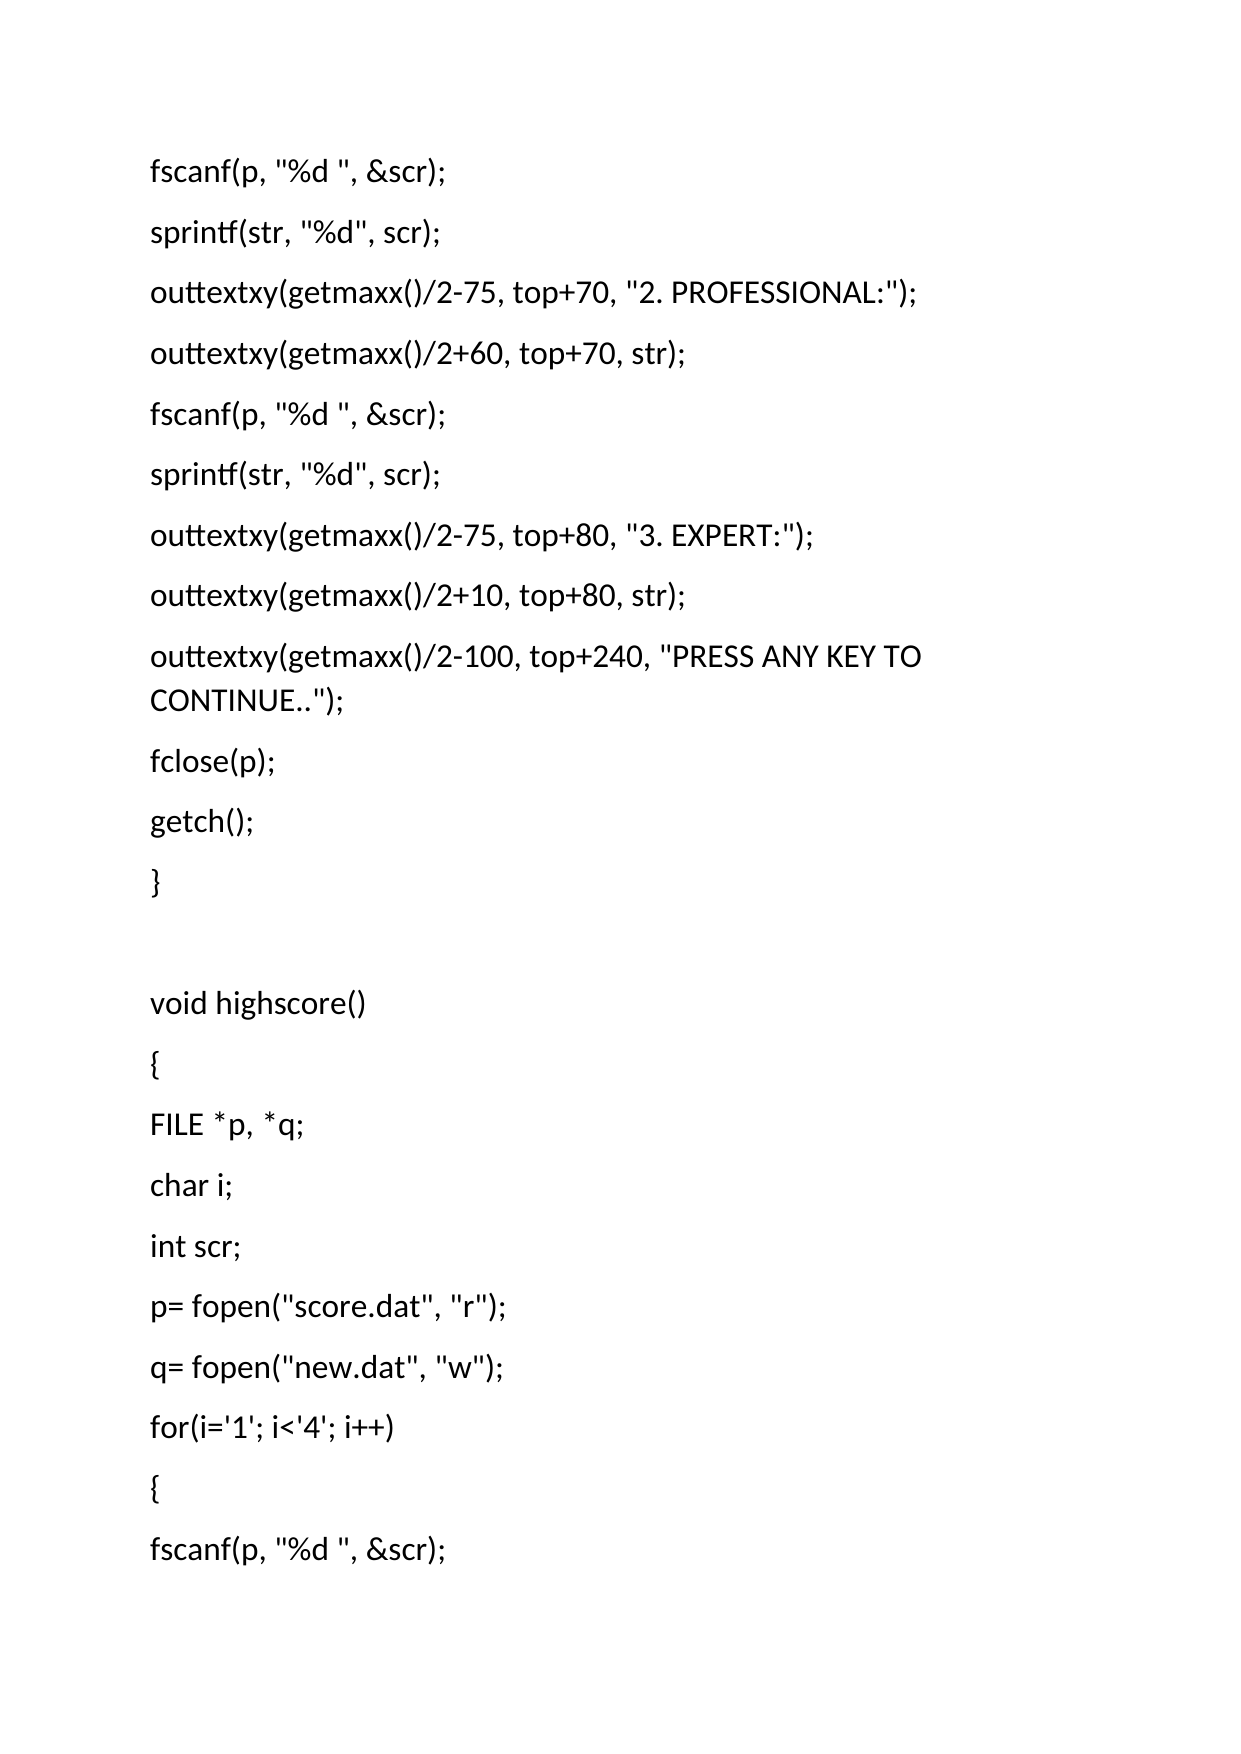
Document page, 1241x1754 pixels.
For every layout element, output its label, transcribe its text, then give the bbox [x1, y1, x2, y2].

text FILE *p, *q; [150, 1103, 1090, 1144]
text outtextxy(getmaxx()/2+60, top+70, str); [150, 332, 1090, 373]
text q= fopen("new.dat", "w"); [150, 1346, 1090, 1387]
text fscanf(p, "%d ", &scr); [150, 392, 1090, 433]
text p= fopen("score.dat", "r"); [150, 1285, 1090, 1326]
text outtextxy(getmaxx()/2-75, top+80, "3. EXPERT:"); [150, 514, 1090, 554]
text fscanf(p, "%d ", &scr); [150, 150, 1090, 191]
text int scr; [150, 1224, 1090, 1265]
text fscanf(p, "%d ", &scr); [150, 1528, 1090, 1568]
text { [150, 1467, 1090, 1508]
text getch(); [150, 800, 1090, 841]
text outtextxy(getmaxx()/2-100, top+240, "PRESS ANY KEY TO CONTINUE.."); [150, 635, 1090, 720]
text sprintf(str, "%d", scr); [150, 453, 1090, 494]
text sprintf(str, "%d", scr); [150, 211, 1090, 251]
text outtextxy(getmaxx()/2-75, top+70, "2. PROFESSIONAL:"); [150, 271, 1090, 312]
text fclose(p); [150, 739, 1090, 780]
text void highscore() [150, 982, 1090, 1023]
text for(i='1'; i<'4'; i++) [150, 1406, 1090, 1447]
text outtextxy(getmaxx()/2+10, top+80, str); [150, 574, 1090, 615]
text char i; [150, 1164, 1090, 1205]
text } [150, 861, 1090, 902]
text { [150, 1043, 1090, 1083]
